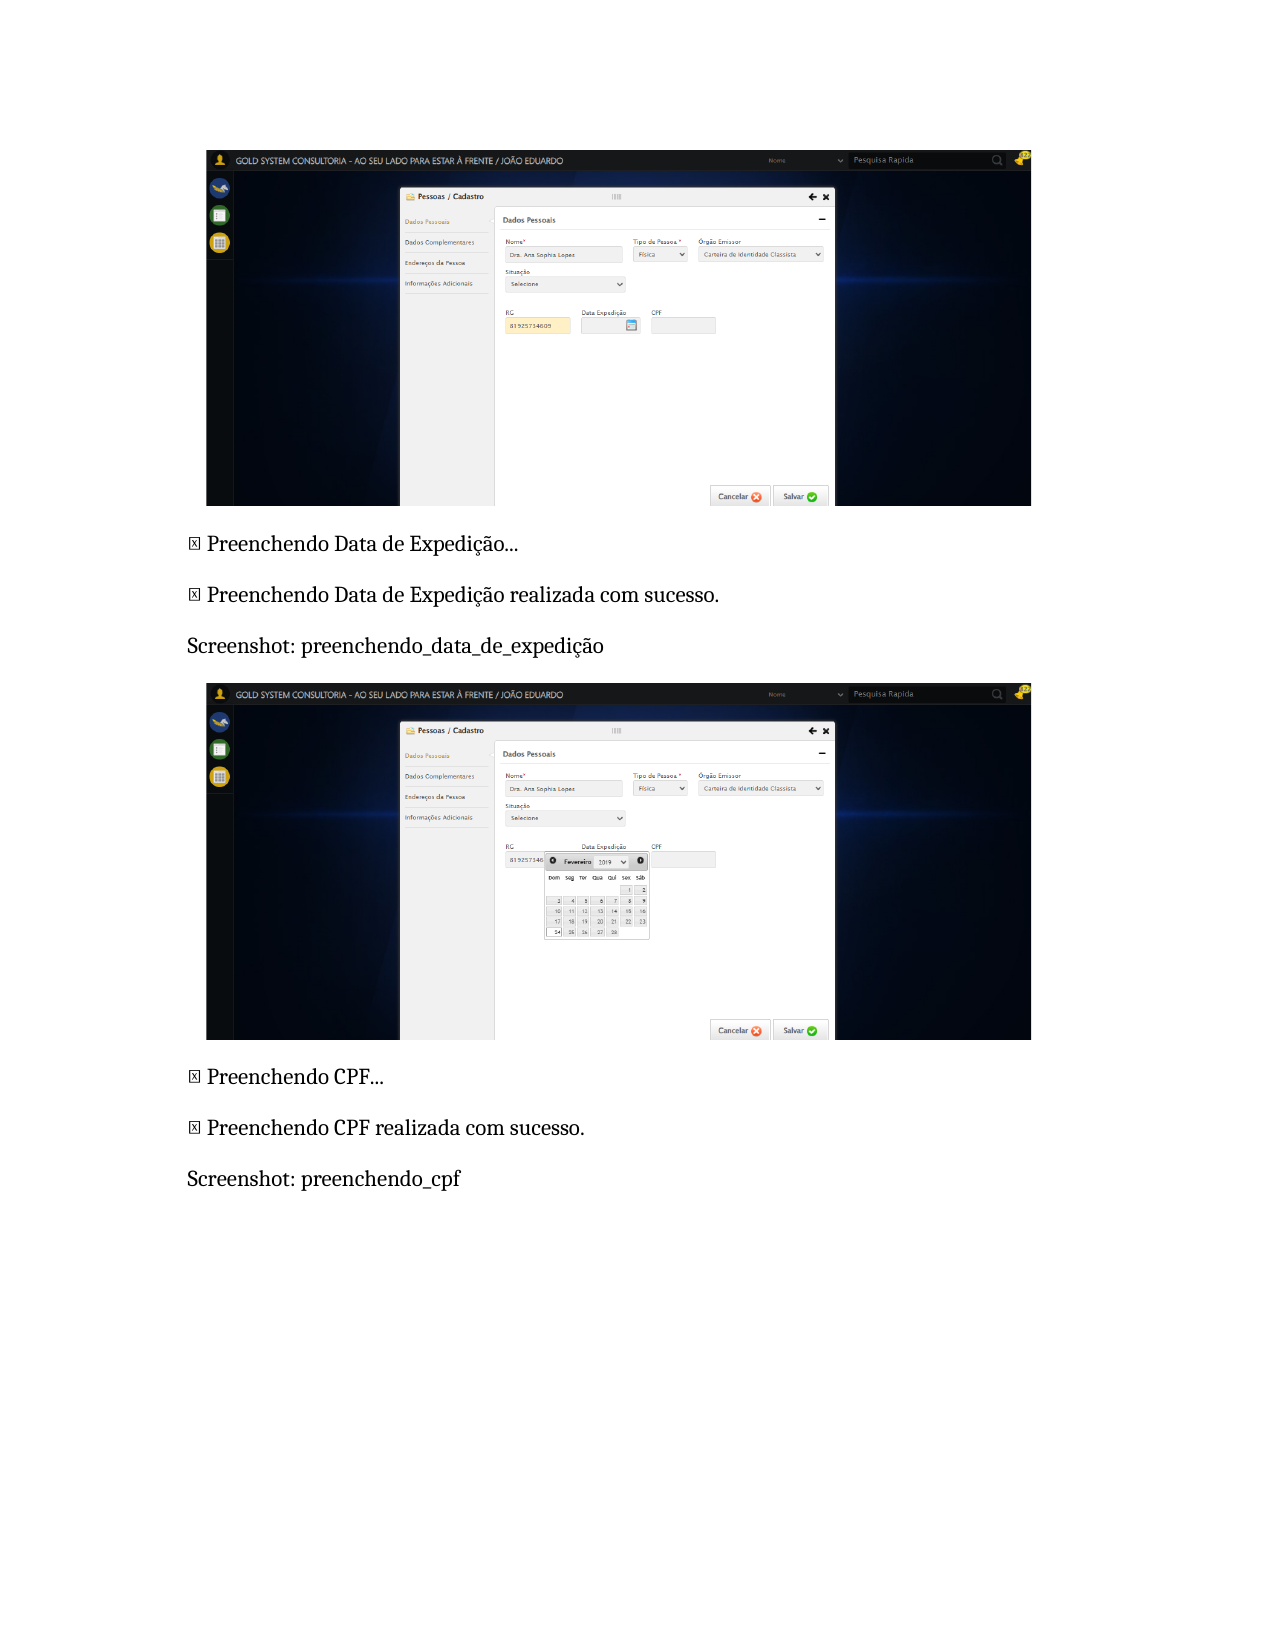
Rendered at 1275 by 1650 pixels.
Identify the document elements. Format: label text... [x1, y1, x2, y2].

text 🔄 Preenchendo Data de Expedição... [187, 530, 1087, 557]
text Screenshot: preenchendo_cpf [187, 1166, 1087, 1192]
text ✅ Preenchendo CPF realizada com sucesso. [187, 1115, 1087, 1141]
picture [206, 150, 1032, 506]
text ✅ Preenchendo Data de Expedição realizada com sucesso. [187, 581, 1087, 608]
picture [206, 683, 1032, 1040]
text Screenshot: preenchendo_data_de_expedição [187, 632, 1087, 659]
text 🔄 Preenchendo CPF... [187, 1064, 1087, 1090]
